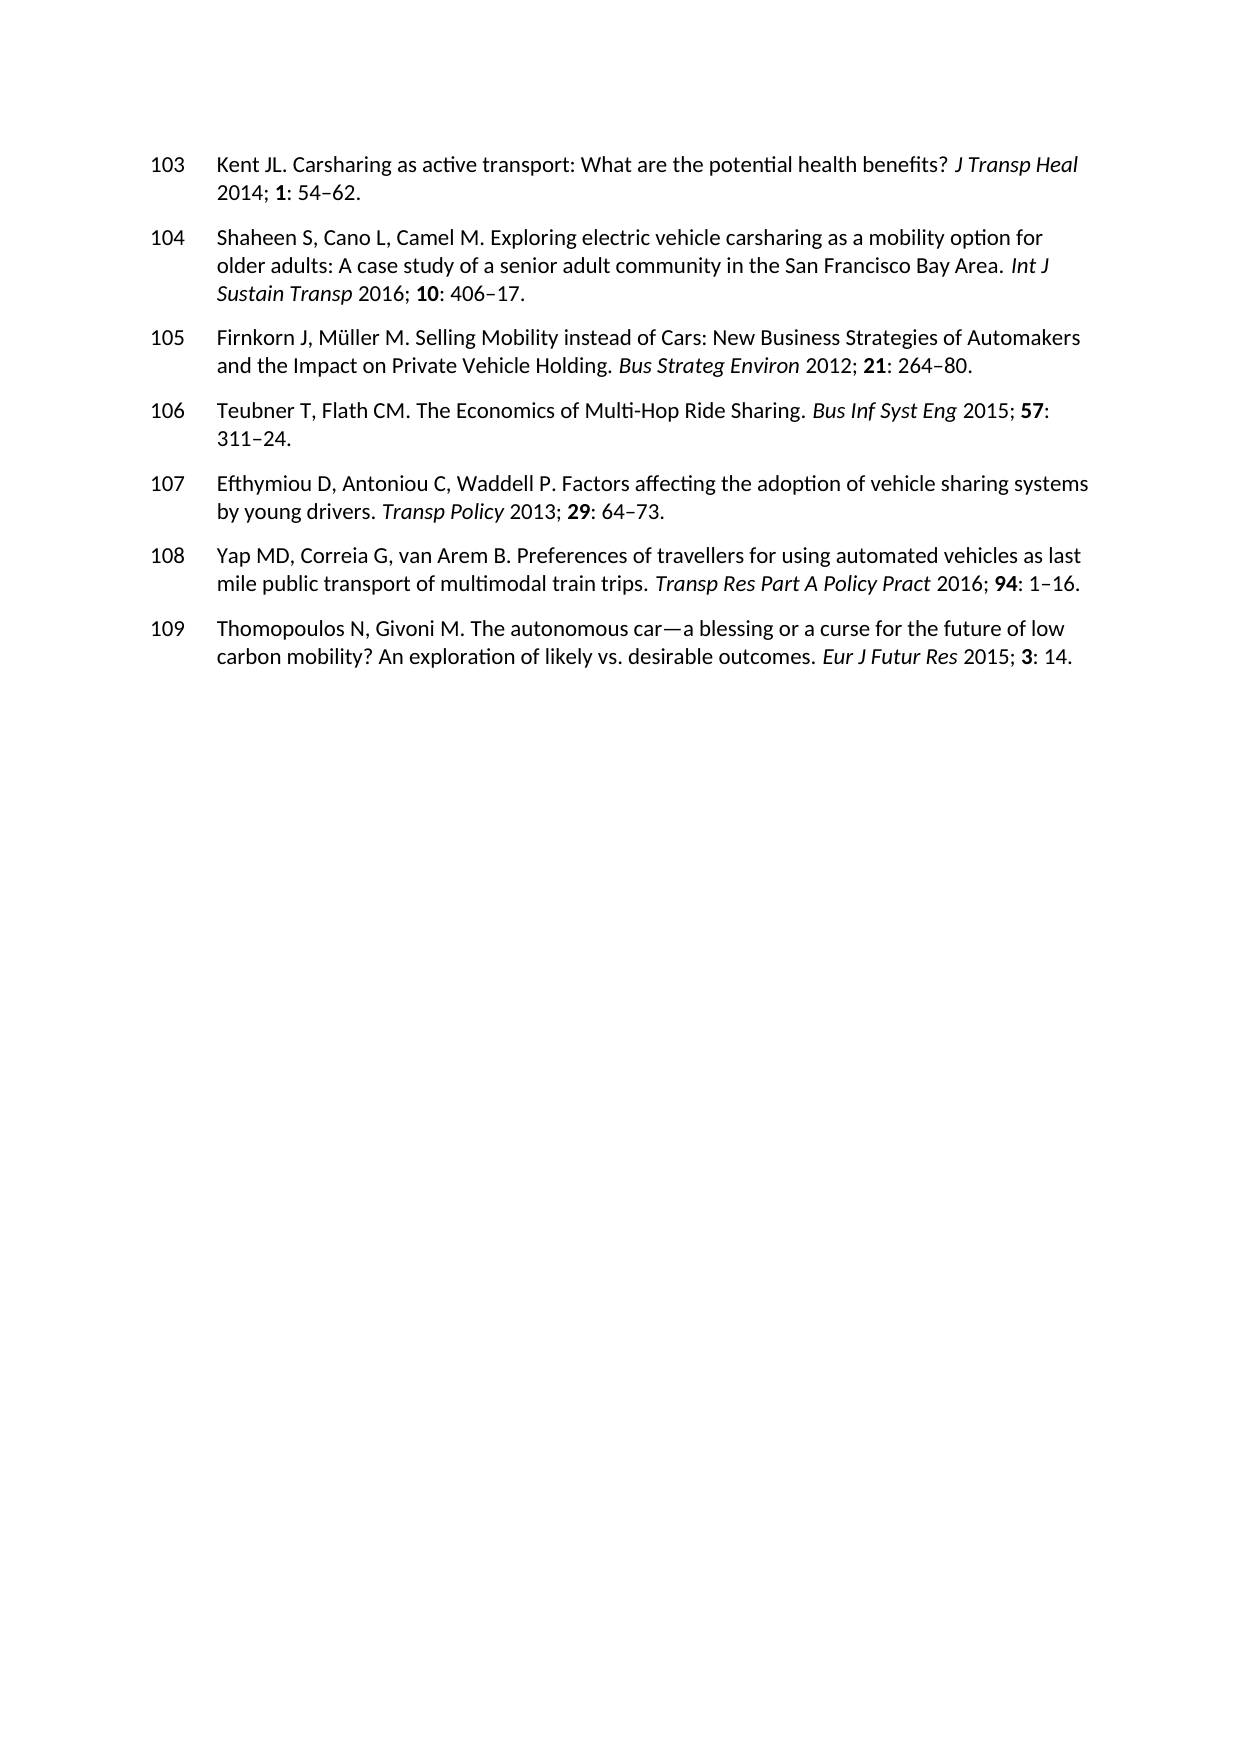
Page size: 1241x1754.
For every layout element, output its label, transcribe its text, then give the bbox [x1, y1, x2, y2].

text 107 Efthymiou D, Antoniou C, Waddell P. Factors affecting the adoption of vehicle sharing systems by young drivers. Transp Policy 2013; 29: 64–73. [150, 469, 1090, 525]
text 108 Yap MD, Correia G, van Arem B. Preferences of travellers for using automated vehicles as last mile public transport of multimodal train trips. Transp Res Part A Policy Pract 2016; 94: 1–16. [150, 542, 1090, 598]
text 104 Shaheen S, Cano L, Camel M. Exploring electric vehicle carsharing as a mobility option for older adults: A case study of a senior adult community in the San Francisco Bay Area. Int J Sustain Transp 2016; 10: 406–17. [150, 223, 1090, 307]
text 109 Thomopoulos N, Givoni M. The autonomous car—a blessing or a curse for the future of low carbon mobility? An exploration of likely vs. desirable outcomes. Eur J Futur Res 2015; 3: 14. [150, 614, 1090, 670]
text 103 Kent JL. Carsharing as active transport: What are the potential health benefits? J Transp Heal 2014; 1: 54–62. [150, 150, 1090, 206]
text 105 Firnkorn J, Müller M. Selling Mobility instead of Cars: New Business Strategies of Automakers and the Impact on Private Vehicle Holding. Bus Strateg Environ 2012; 21: 264–80. [150, 323, 1090, 379]
text 106 Teubner T, Flath CM. The Economics of Multi-Hop Ride Sharing. Bus Inf Syst Eng 2015; 57: 311–24. [150, 396, 1090, 452]
